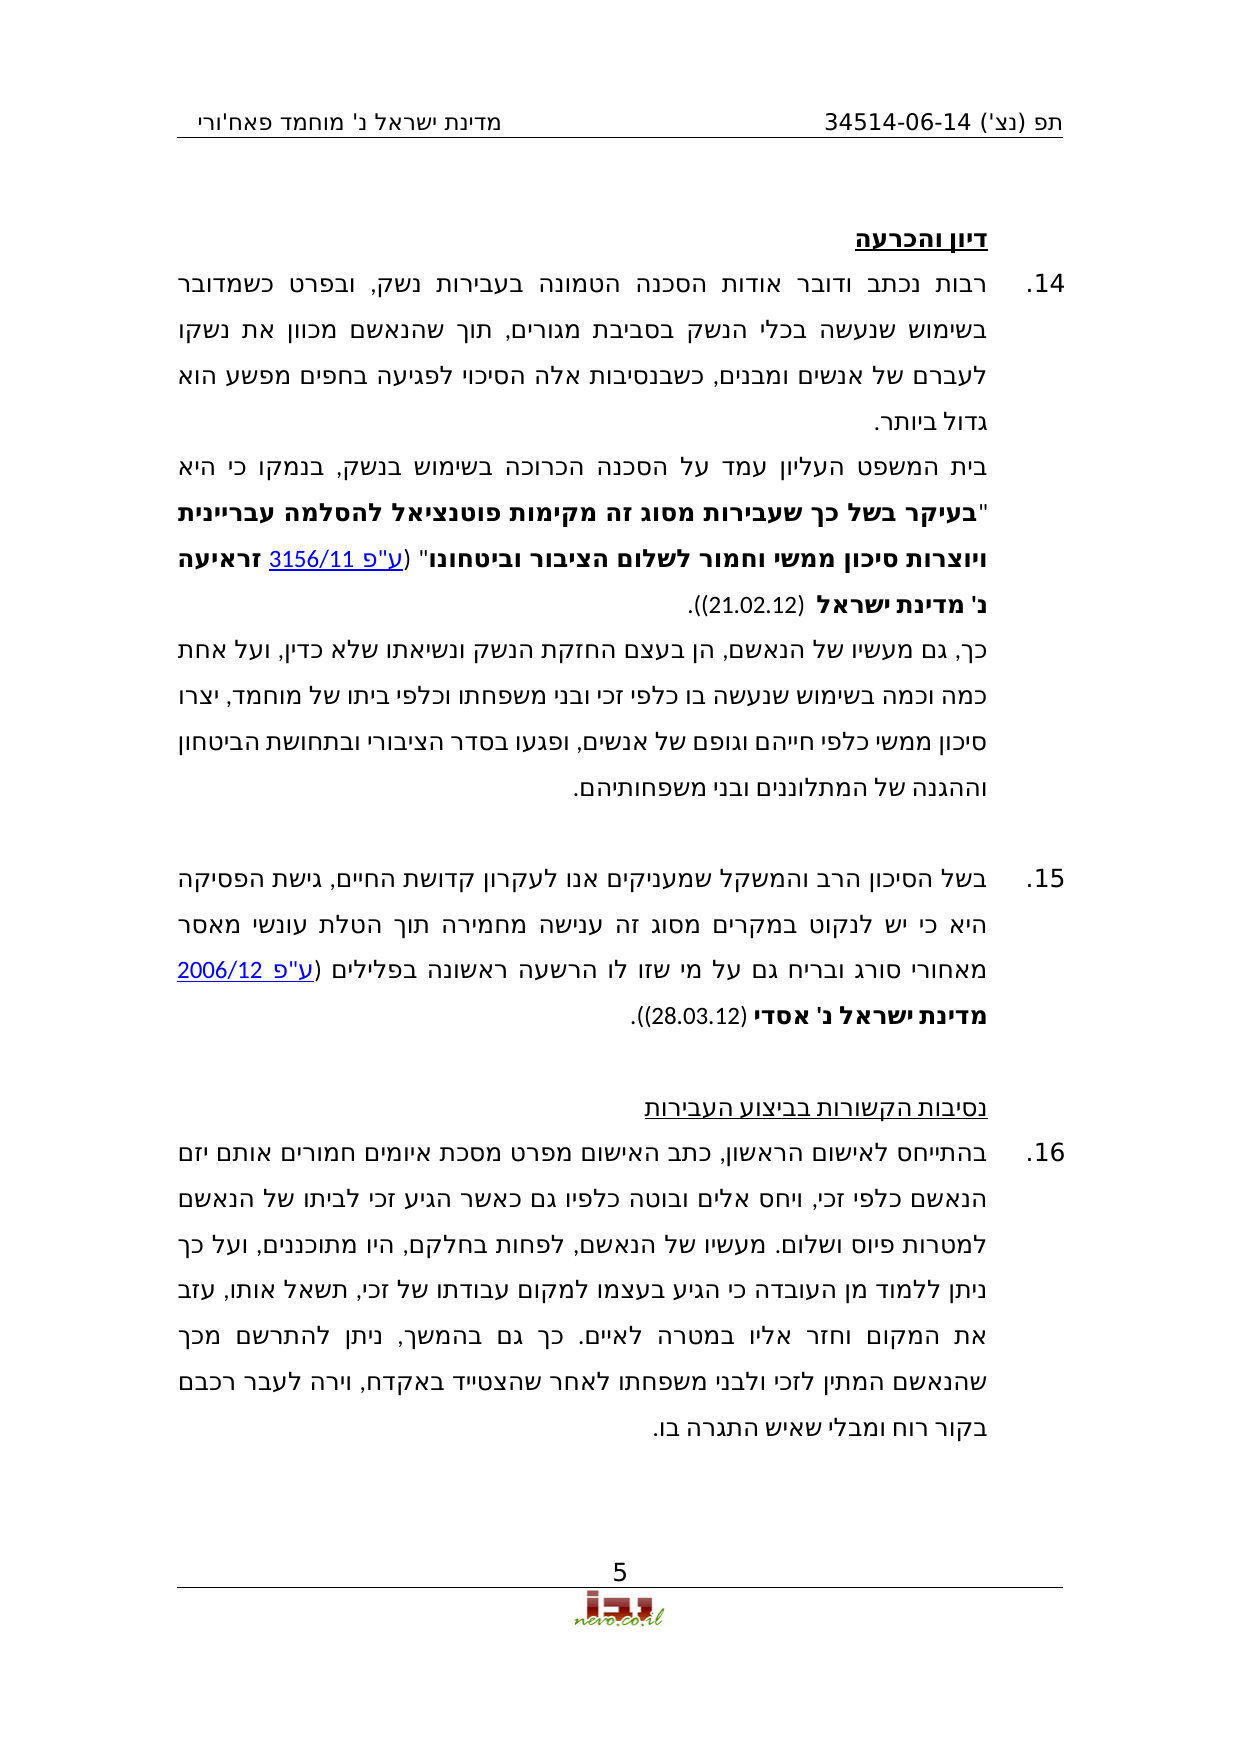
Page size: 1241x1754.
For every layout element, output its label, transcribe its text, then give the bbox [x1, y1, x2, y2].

text בית המשפט העליון עמד על הסכנה הכרוכה בשימוש בנשק, בנמקו כי היא "בעיקר בשל כך שעבירות מסוג זה מקימות פוטנציאל להסלמה עבריינית ויוצרות סיכון ממשי וחמור לשלום הציבור וביטחונו" (ע"פ 3156/11 זראיעה נ' מדינת ישראל (21.02.12)). [177, 452, 988, 619]
text דיון והכרעה [177, 223, 988, 253]
text נסיבות הקשורות בביצוע העבירות [177, 1092, 988, 1122]
list בהתייחס לאישום הראשון, כתב האישום מפרט מסכת איומים חמורים אותם יזם הנאשם כלפי זכי, ויחס אלים ובוטה כלפיו גם כאשר הגיע זכי לביתו של הנאשם למטרות פיוס ושלום. מעשיו של הנאשם, לפחות בחלקם, היו מתוכננים, ועל כך ניתן ללמוד מן העובדה כי הגיע בעצמו למקום עבודתו של זכי, תשאל אותו, עזב את המקום וחזר אליו במטרה לאיים. כך גם בהמשך, ניתן להתרשם מכך שהנאשם המתין לזכי ולבני משפחתו לאחר שהצטייד באקדח, וירה לעבר רכבם בקור רוח ומבלי שאיש התגרה בו. [177, 1137, 1026, 1442]
list בשל הסיכון הרב והמשקל שמעניקים אנו לעקרון קדושת החיים, גישת הפסיקה היא כי יש לנקוט במקרים מסוג זה ענישה מחמירה תוך הטלת עונשי מאסר מאחורי סורג ובריח גם על מי שזו לו הרשעה ראשונה בפלילים (ע"פ 2006/12 מדינת ישראל נ' אסדי (28.03.12)). [177, 863, 1026, 1031]
text כך, גם מעשיו של הנאשם, הן בעצם החזקת הנשק ונשיאתו שלא כדין, ועל אחת כמה וכמה בשימוש שנעשה בו כלפי זכי ובני משפחתו וכלפי ביתו של מוחמד, יצרו סיכון ממשי כלפי חייהם וגופם של אנשים, ופגעו בסדר הציבורי ובתחושת הביטחון וההגנה של המתלוננים ובני משפחותיהם. [177, 634, 988, 802]
list רבות נכתב ודובר אודות הסכנה הטמונה בעבירות נשק, ובפרט כשמדובר בשימוש שנעשה בכלי הנשק בסביבת מגורים, תוך שהנאשם מכוון את נשקו לעברם של אנשים ומבנים, כשבנסיבות אלה הסיכוי לפגיעה בחפים מפשע הוא גדול ביותר. [177, 269, 1026, 436]
picture [574, 1590, 666, 1627]
